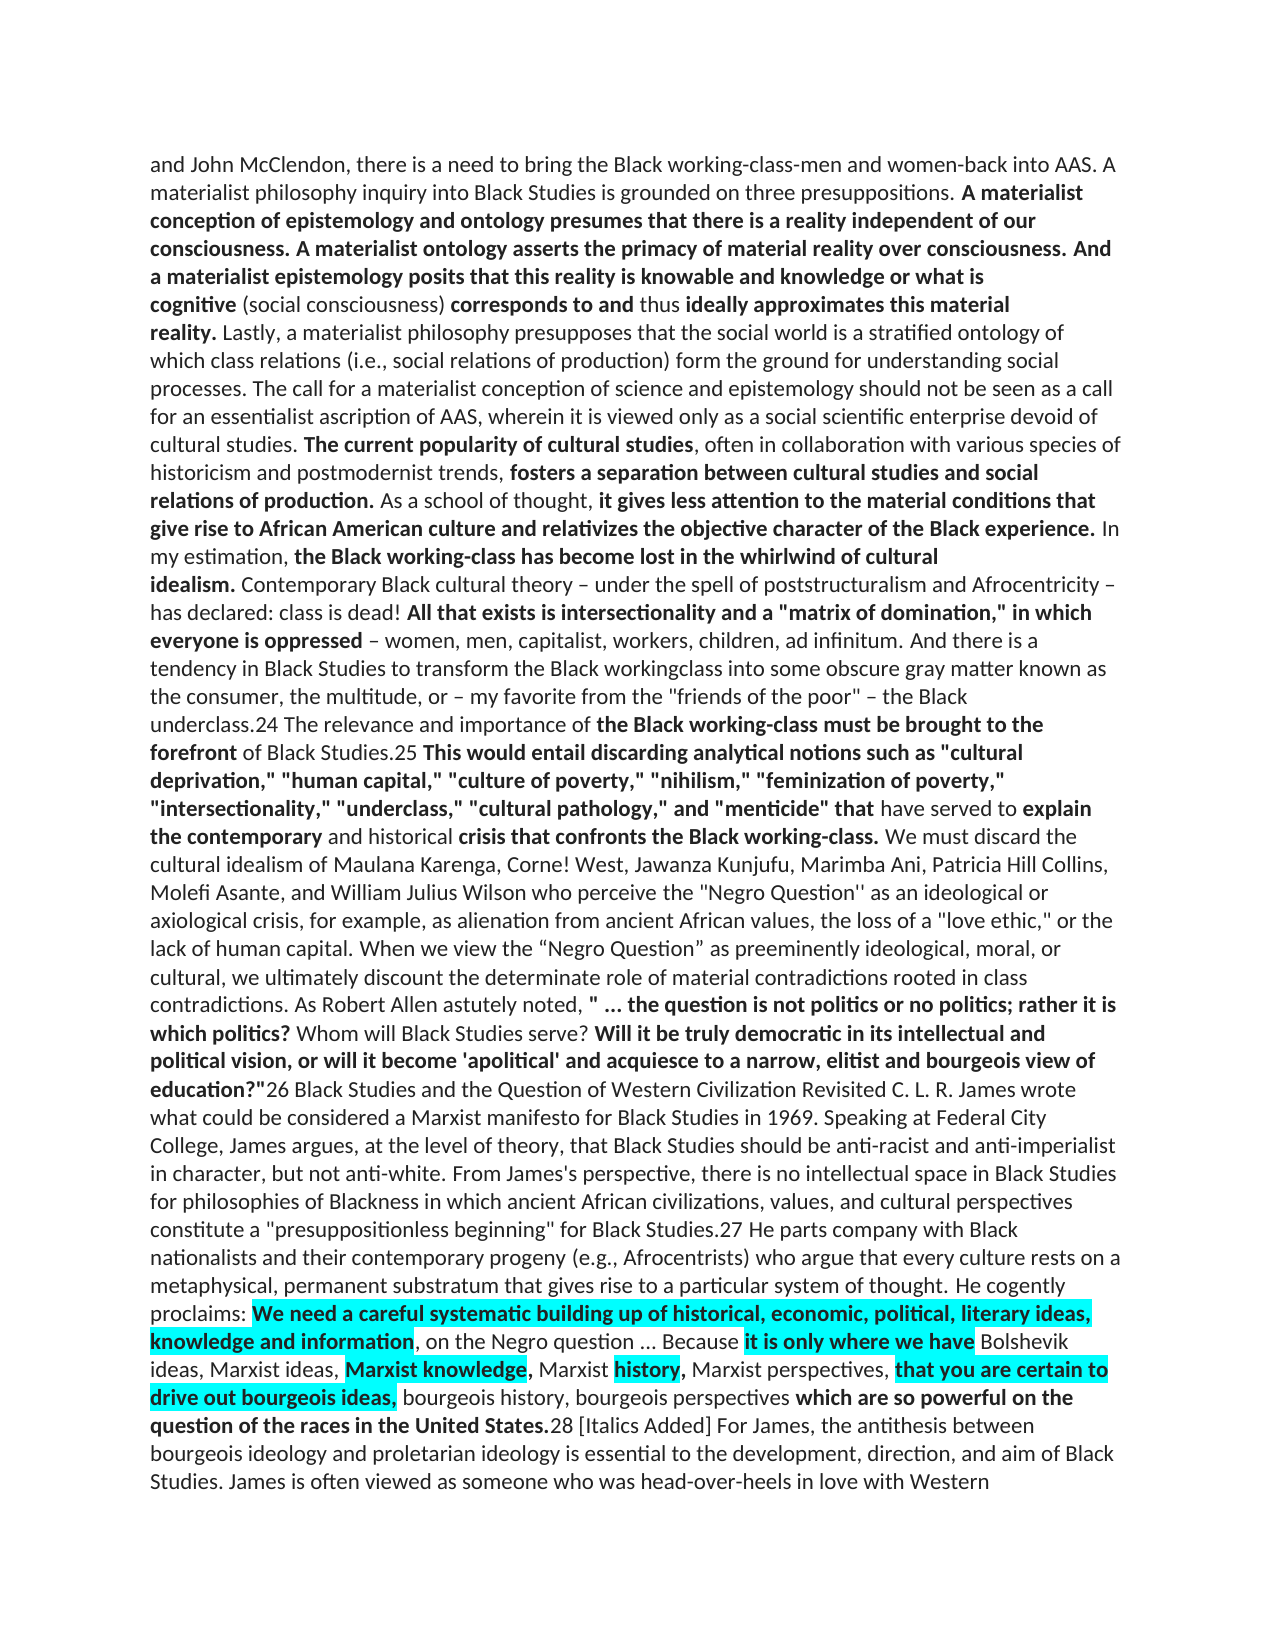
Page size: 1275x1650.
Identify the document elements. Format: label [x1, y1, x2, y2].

text [150, 150, 1125, 1495]
